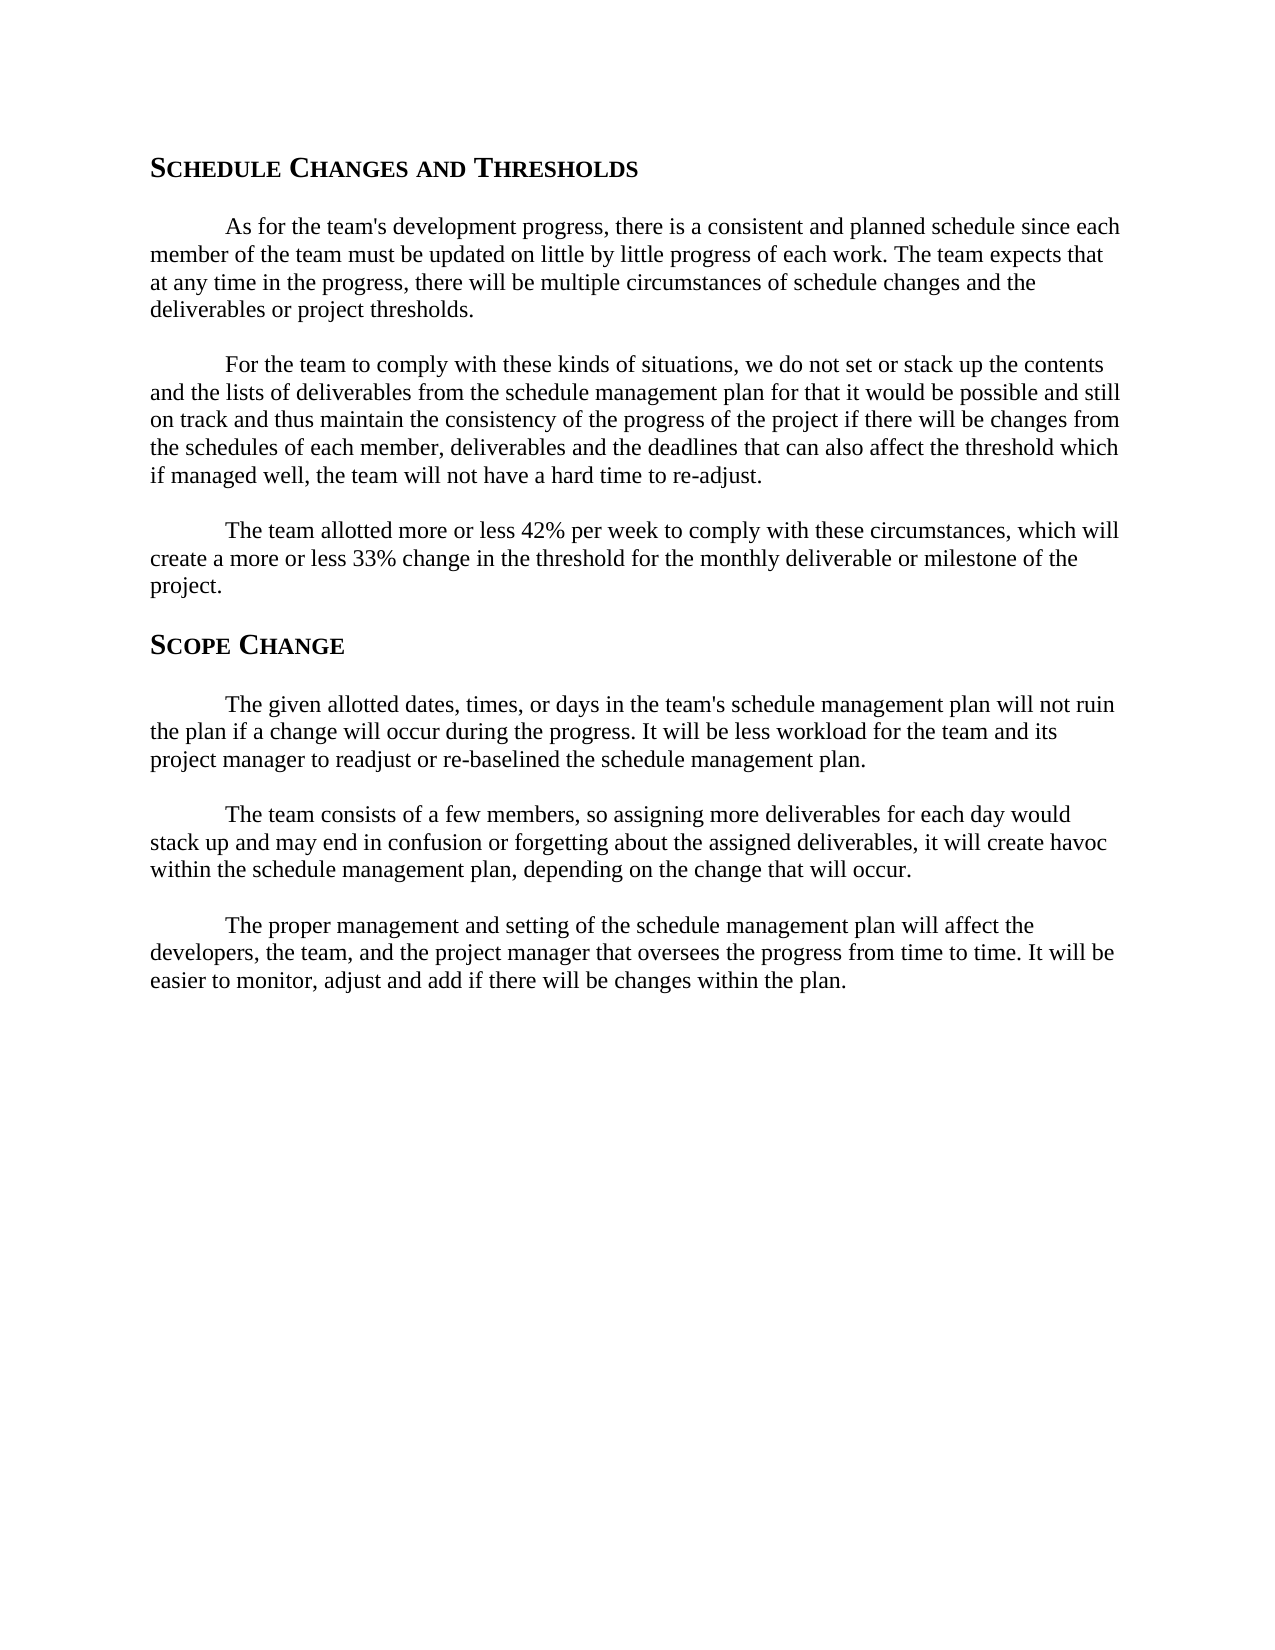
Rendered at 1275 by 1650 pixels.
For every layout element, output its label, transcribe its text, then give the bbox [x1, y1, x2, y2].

text The given allotted dates, times, or days in the team's schedule management plan will not ruin the plan if a change will occur during the progress. It will be less workload for the team and its project manager to readjust or re-baselined the schedule management plan. [150, 690, 1125, 773]
subtitle Schedule Changes and Thresholds [150, 150, 1125, 183]
subtitle Scope Change [150, 627, 1125, 661]
text As for the team's development progress, there is a consistent and planned schedule since each member of the team must be updated on little by little progress of each work. The team expects that at any time in the progress, there will be multiple circumstances of schedule changes and the deliverables or project thresholds. [150, 212, 1125, 323]
text The team allotted more or less 42% per week to comply with these circumstances, which will create a more or less 33% change in the threshold for the monthly deliverable or milestone of the project. [150, 516, 1125, 599]
text The team consists of a few members, so assigning more deliverables for each day would stack up and may end in confusion or forgetting about the assigned deliverables, it will create havoc within the schedule management plan, depending on the change that will occur. [150, 800, 1125, 883]
text For the team to comply with these kinds of situations, we do not set or stack up the contents and the lists of deliverables from the schedule management plan for that it would be possible and still on track and thus maintain the consistency of the progress of the project if there will be changes from the schedules of each member, deliverables and the deadlines that can also affect the threshold which if managed well, the team will not have a hard time to re-adjust. [150, 350, 1125, 488]
text The proper management and setting of the schedule management plan will affect the developers, the team, and the project manager that oversees the progress from time to time. It will be easier to monitor, adjust and add if there will be changes within the plan. [150, 911, 1125, 993]
